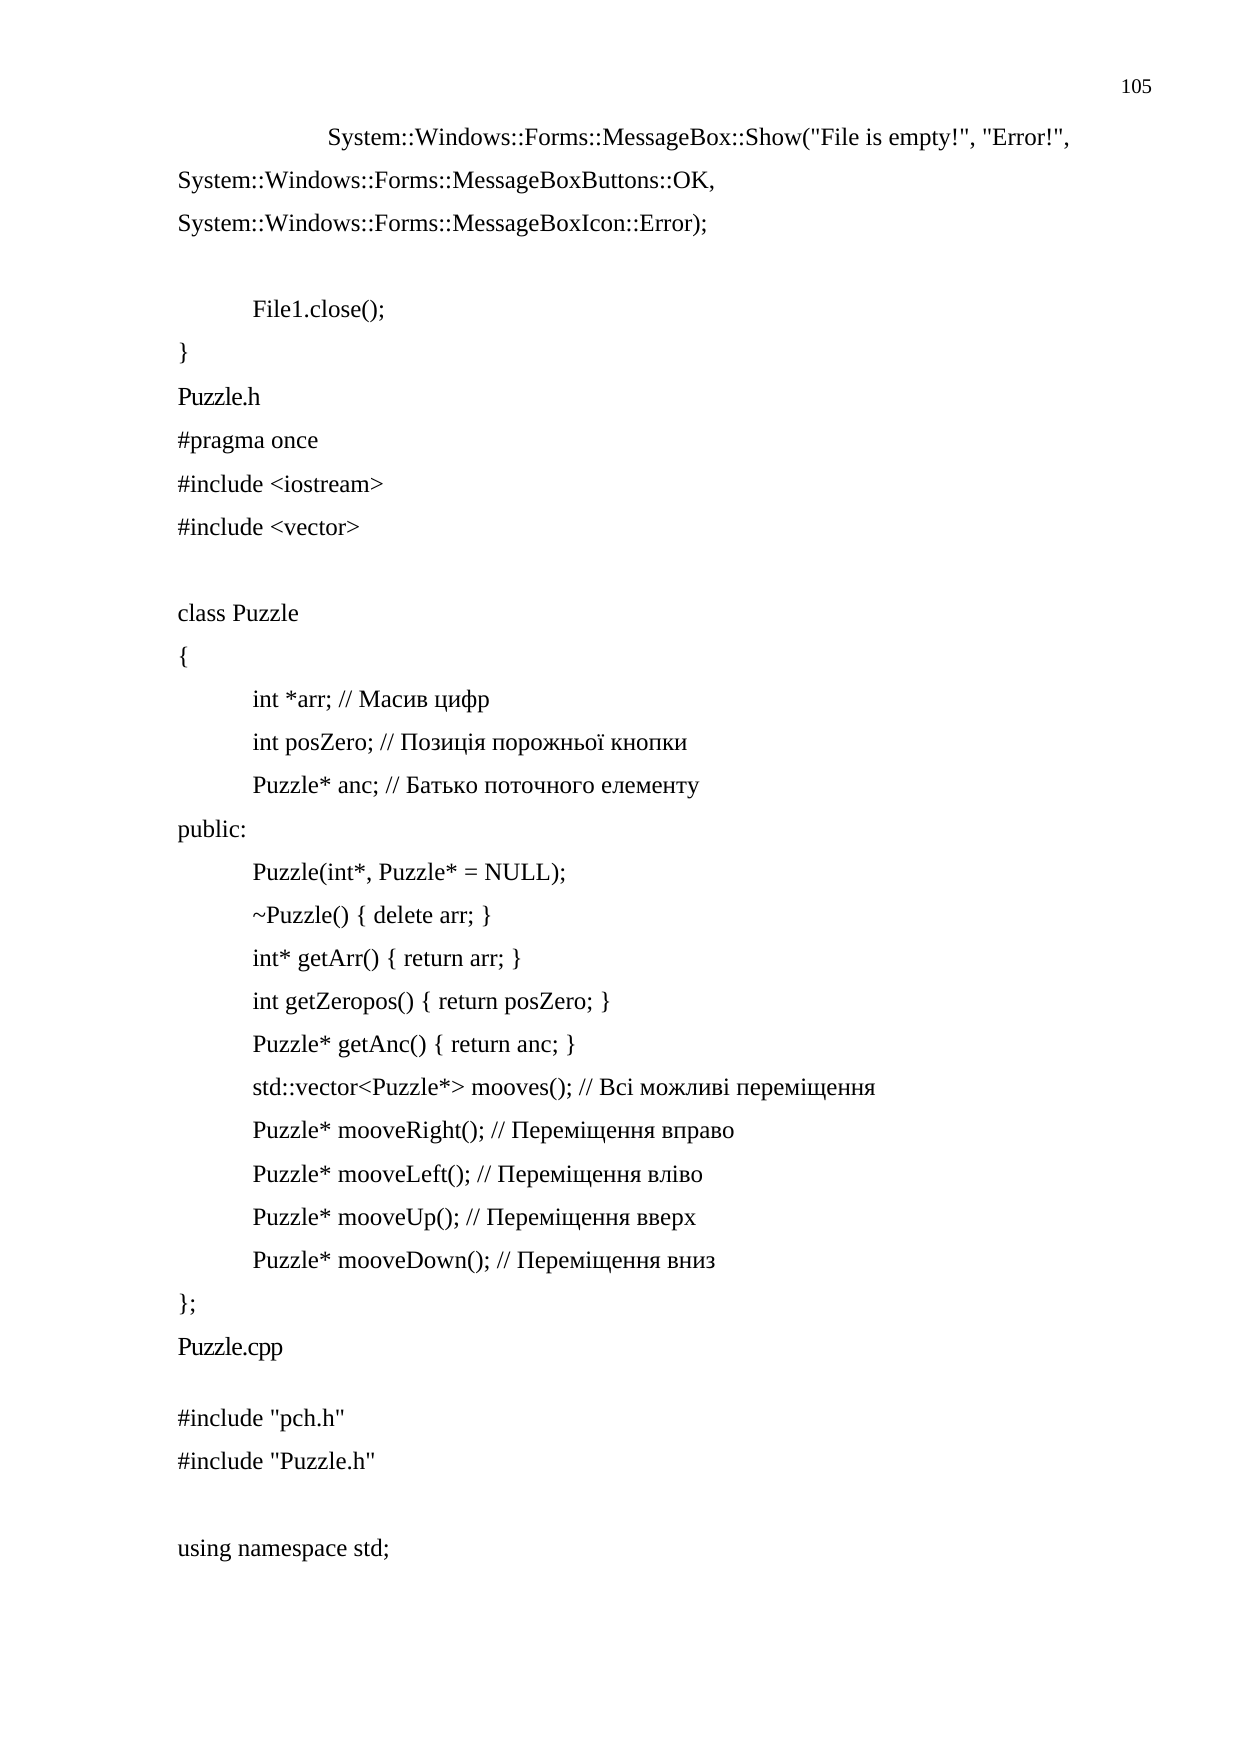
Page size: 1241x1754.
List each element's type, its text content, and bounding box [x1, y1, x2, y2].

text } [177, 337, 1152, 366]
text ~Puzzle() { delete arr; } [177, 900, 1152, 929]
subtitle Puzzle.cpp [177, 1331, 517, 1361]
text std::vector<Puzzle*> mooves(); // Всі можливі переміщення [177, 1072, 1152, 1101]
text #pragma once [177, 426, 1152, 454]
subtitle Puzzle.h [177, 381, 517, 411]
text int *arr; // Масив цифр [177, 684, 1152, 713]
text int* getArr() { return arr; } [177, 943, 1152, 972]
text int getZeropos() { return posZero; } [177, 986, 1152, 1015]
text Puzzle(int*, Puzzle* = NULL); [177, 857, 1152, 886]
text #include "pch.h" [177, 1403, 1152, 1432]
text public: [177, 814, 1152, 842]
text #include "Puzzle.h" [177, 1446, 1152, 1475]
text { [177, 641, 1152, 670]
text Puzzle* mooveLeft(); // Переміщення вліво [177, 1159, 1152, 1187]
text Puzzle* mooveUp(); // Переміщення вверх [177, 1202, 1152, 1231]
text Puzzle* anc; // Батько поточного елементу [177, 771, 1152, 799]
text System::Windows::Forms::MessageBox::Show("File is empty!", "Error!", System::Windows::Forms::MessageBoxButtons::OK, System::Windows::Forms::MessageBoxIcon::Error); [177, 122, 1152, 237]
text using namespace std; [177, 1533, 1152, 1561]
text Puzzle* mooveDown(); // Переміщення вниз [177, 1245, 1152, 1274]
text class Puzzle [177, 598, 1152, 627]
text Puzzle* mooveRight(); // Переміщення вправо [177, 1116, 1152, 1144]
text Puzzle* getAnc() { return anc; } [177, 1029, 1152, 1058]
text File1.close(); [177, 294, 1152, 323]
text #include <iostream> [177, 469, 1152, 497]
text }; [177, 1288, 1152, 1317]
text int posZero; // Позиція порожньої кнопки [177, 727, 1152, 756]
text #include <vector> [177, 512, 1152, 541]
